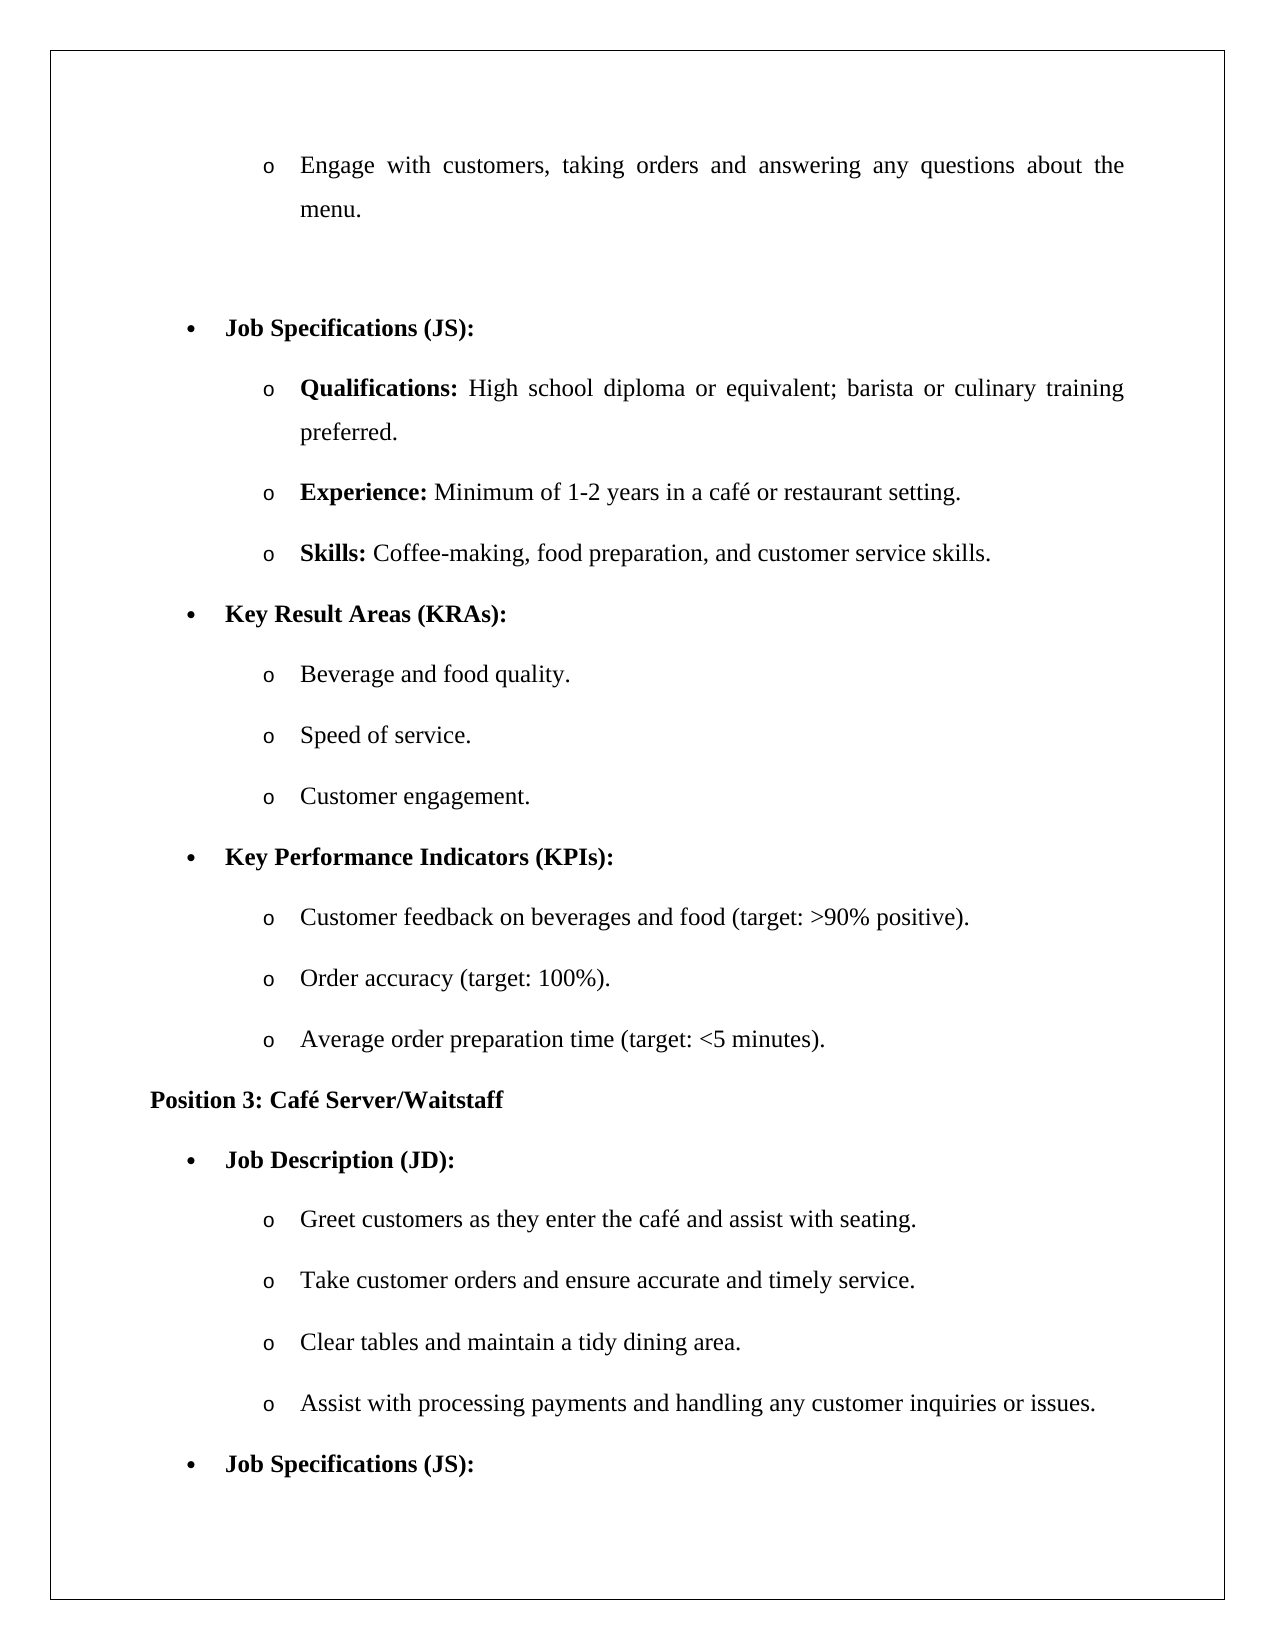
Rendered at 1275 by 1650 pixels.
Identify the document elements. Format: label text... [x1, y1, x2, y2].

list Take customer orders and ensure accurate and timely service. [262, 1266, 1125, 1295]
list Job Specifications (JS): [187, 1449, 1125, 1477]
list Beverage and food quality. [262, 659, 1125, 688]
list Engage with customers, taking orders and answering any questions about the menu. [262, 150, 1125, 223]
list Key Result Areas (KRAs): [187, 599, 1125, 628]
list Job Specifications (JS): [187, 313, 1125, 342]
list Clear tables and maintain a tidy dining area. [262, 1327, 1125, 1356]
list Order accuracy (target: 100%). [262, 963, 1125, 992]
list Key Performance Indicators (KPIs): [187, 842, 1125, 871]
text Position 3: Café Server/Waitstaff [150, 1085, 1125, 1114]
list Qualifications: High school diploma or equivalent; barista or culinary training preferred. [262, 373, 1125, 446]
list Job Description (JD): [187, 1145, 1125, 1173]
list Customer feedback on beverages and food (target: >90% positive). [262, 902, 1125, 931]
list Speed of service. [262, 720, 1125, 749]
list Average order preparation time (target: <5 minutes). [262, 1024, 1125, 1053]
list Greet customers as they enter the café and assist with seating. [262, 1204, 1125, 1234]
list Experience: Minimum of 1-2 years in a café or restaurant setting. [262, 477, 1125, 507]
list Assist with processing payments and handling any customer inquiries or issues. [262, 1388, 1125, 1417]
list Customer engagement. [262, 781, 1125, 811]
list Skills: Coffee-making, food preparation, and customer service skills. [262, 538, 1125, 568]
